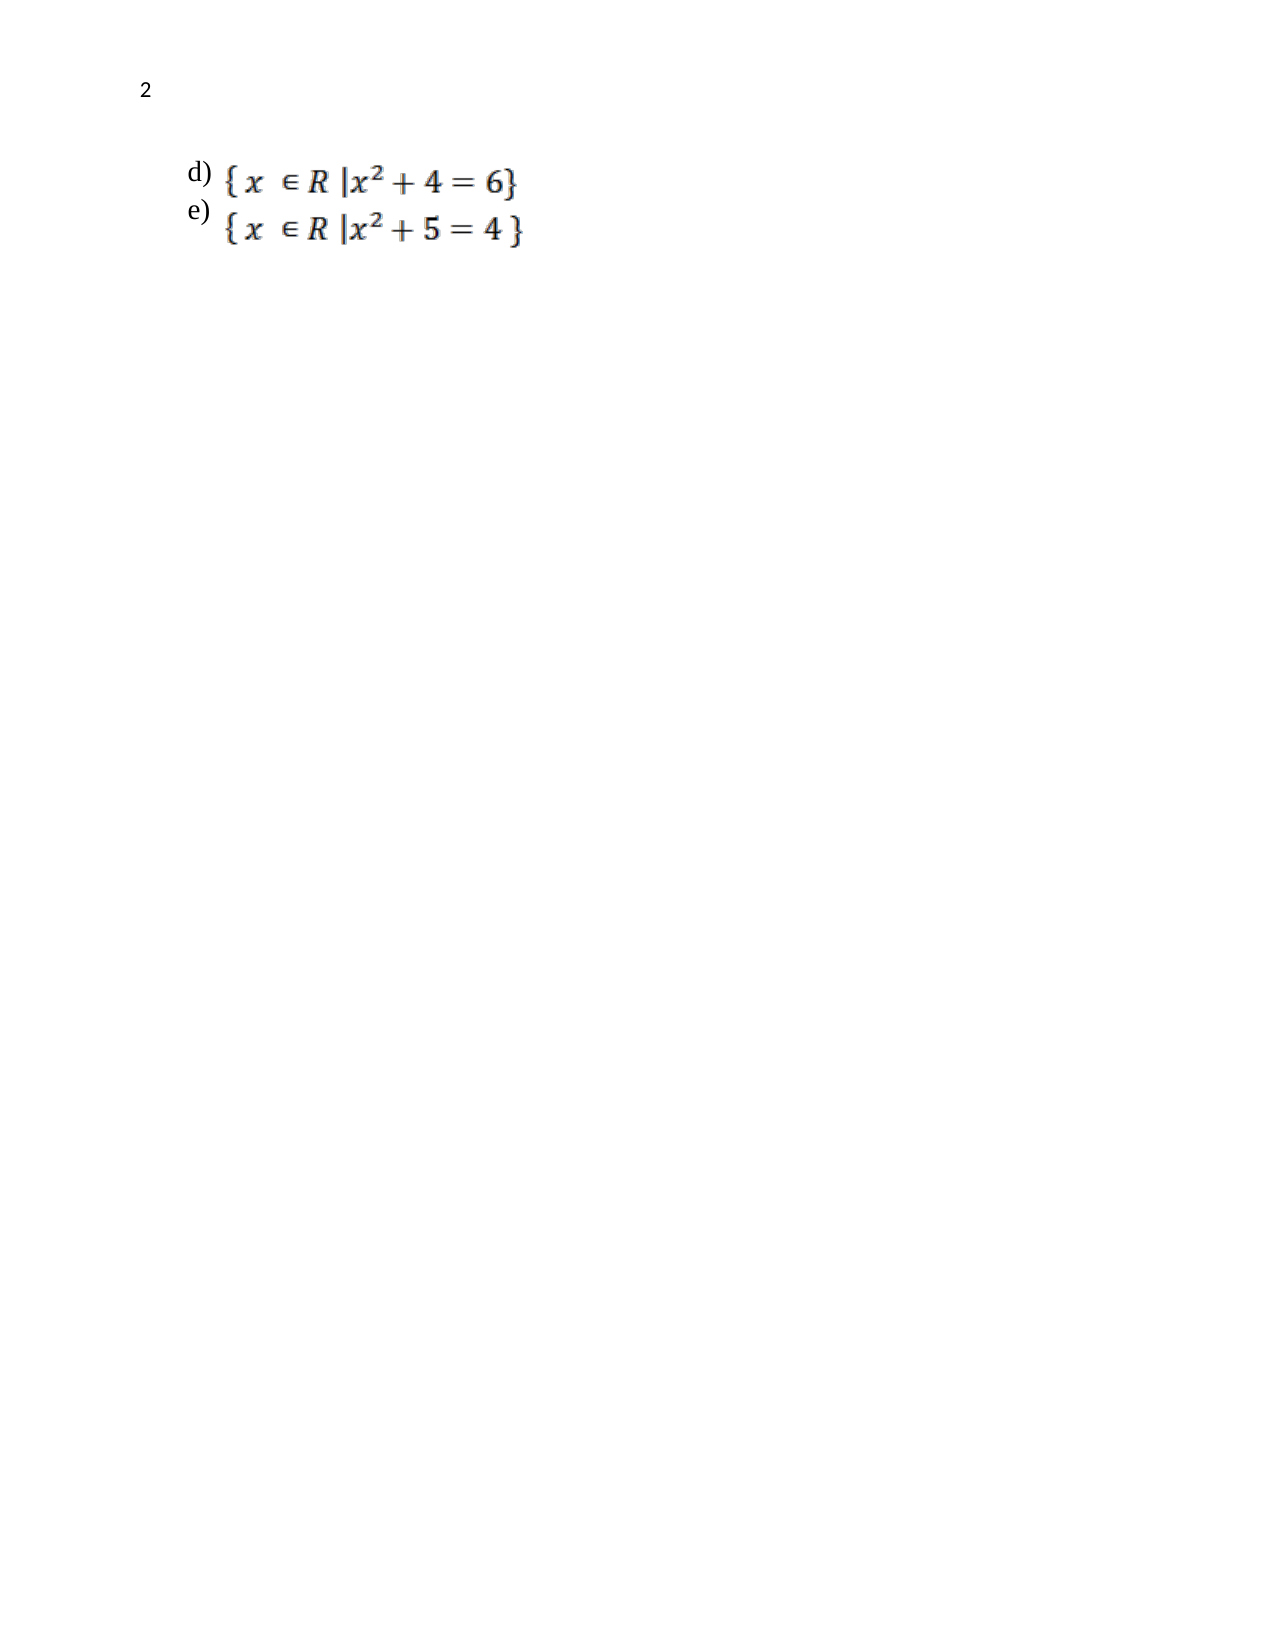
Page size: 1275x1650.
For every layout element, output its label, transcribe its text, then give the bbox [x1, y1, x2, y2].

text d) [187, 154, 1167, 188]
text e) [187, 192, 1167, 226]
picture [225, 226, 523, 251]
picture [225, 188, 517, 192]
